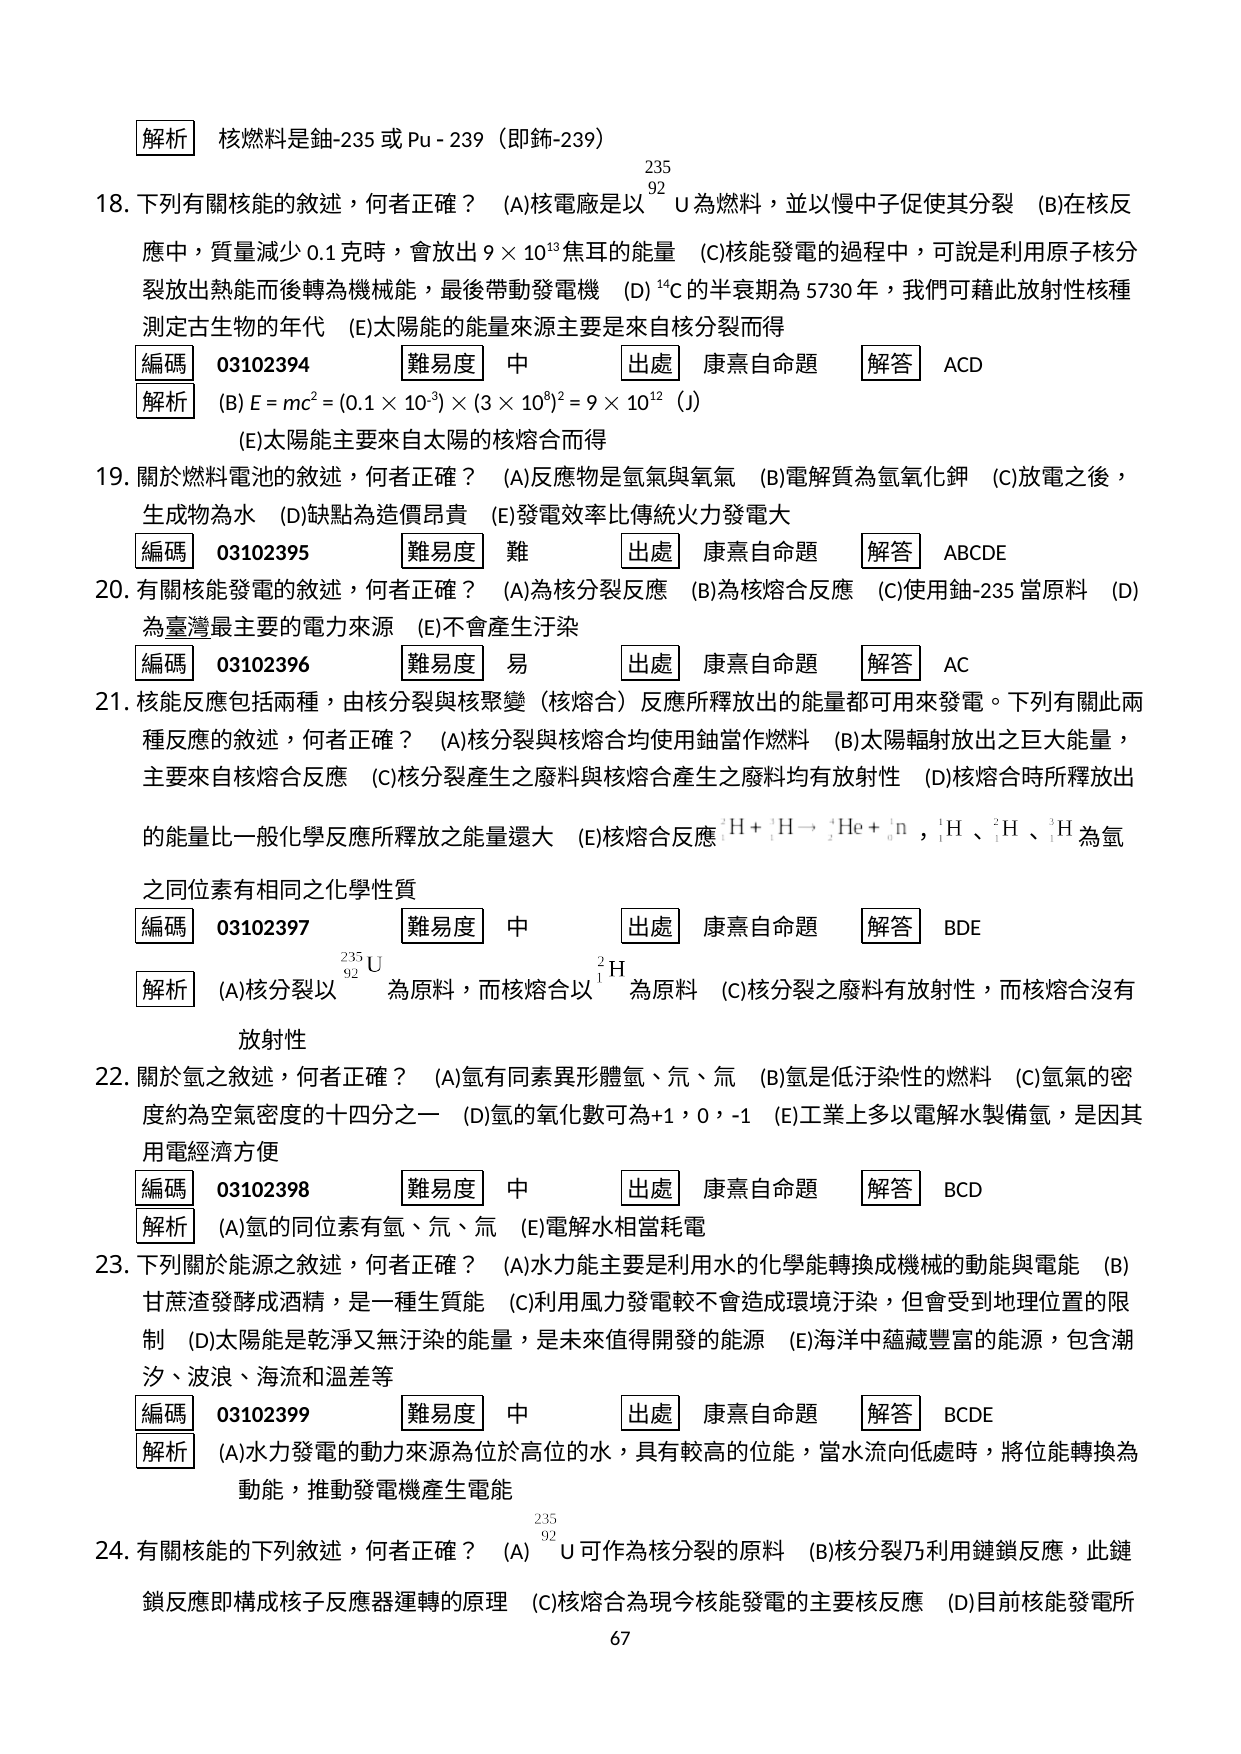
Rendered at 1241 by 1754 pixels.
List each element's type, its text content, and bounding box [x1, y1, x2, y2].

text 19. 關於燃料電池的敘述，何者正確？ (A)反應物是氫氣與氧氣 (B)電解質為氫氧化鉀 (C)放電之後，生成物為水 (D)缺點為造價昂貴 (E)發電效率比傳統火力發電大 [94, 457, 1146, 532]
text 編碼 03102394 難易度 中 出處 康熹自命題 解答 ACD [135, 344, 1146, 382]
text 編碼 03102395 難易度 難 出處 康熹自命題 解答 ABCDE [193, 532, 482, 569]
text 解析 核燃料是鈾235或Pu 239（即鈽239） [136, 119, 1146, 157]
text 編碼 03102395 難易度 難 出處 康熹自命題 解答 ABCDE [920, 532, 1146, 569]
text 18. 下列有關核能的敘述，何者正確？ (A)核電廠是以U為燃料，並以慢中子促使其分裂 (B)在核反應中，質量減少時，會放出9 1013焦耳的能量 (C)核能發電的過程中，可說是利用原子核分裂放出熱能而後轉為機械能，最後帶動發電機 (D) 的半衰期為5730年，我們可藉此放射性核種測定古生物的年代 (E)太陽能的能量來源主要是來自核分裂而得 [94, 157, 1146, 344]
text 編碼 03102395 難易度 難 出處 康熹自命題 解答 ABCDE [483, 532, 678, 569]
text 21. 核能反應包括兩種，由核分裂與核聚變（核熔合）反應所釋放出的能量都可用來發電。下列有關此兩種反應的敘述，何者正確？ (A)核分裂與核熔合均使用鈾當作燃料 (B)太陽輻射放出之巨大能量，主要來自核熔合反應 (C)核分裂產生之廢料與核熔合產生之廢料均有放射性 (D)核熔合時所釋放出的能量比一般化學反應所釋放之能量還大 (E)核熔合反應，、、為氫之同位素有相同之化學性質 [94, 682, 1146, 907]
text 編碼 03102397 難易度 中 出處 康熹自命題 解答 BDE [193, 907, 482, 944]
text 編碼 03102395 難易度 難 出處 康熹自命題 解答 ABCDE [679, 532, 919, 569]
text 編碼 03102398 難易度 中 出處 康熹自命題 解答 BCD [135, 1169, 1146, 1207]
text 22. 關於氫之敘述，何者正確？ (A)氫有同素異形體氫、氘、氚 (B)氫是低汙染性的燃料 (C)氫氣的密度約為空氣密度的十四分之一 (D)氫的氧化數可為+1，0，1 (E)工業上多以電解水製備氫，是因其用電經濟方便 [94, 1057, 1146, 1169]
text 編碼 03102396 難易度 易 出處 康熹自命題 解答 AC [135, 644, 1146, 682]
text 解析 (A)氫的同位素有氫、氘、氚 (E)電解水相當耗電 [194, 1207, 1146, 1244]
text 編碼 03102397 難易度 中 出處 康熹自命題 解答 BDE [483, 907, 678, 944]
text 解析 (A)水力發電的動力來源為位於高位的水，具有較高的位能，當水流向低處時，將位能轉換為動能，推動發電機產生電能 [136, 1432, 1146, 1507]
text 編碼 03102399 難易度 中 出處 康熹自命題 解答 BCDE [135, 1394, 1146, 1432]
text 解析 (A)核分裂以為原料，而核熔合以為原料 (C)核分裂之廢料有放射性，而核熔合沒有放射性 [136, 944, 1146, 1057]
text 23. 下列關於能源之敘述，何者正確？ (A)水力能主要是利用水的化學能轉換成機械的動能與電能 (B)甘蔗渣發酵成酒精，是一種生質能 (C)利用風力發電較不會造成環境汙染，但會受到地理位置的限制 (D)太陽能是乾淨又無汙染的能量，是未來值得開發的能源 (E)海洋中蘊藏豐富的能源，包含潮汐、波浪、海流和溫差等 [94, 1244, 1146, 1394]
text 解析 (B) E = mc2 = (0.1 103) (3 108)2 = 9 1012（J） (E)太陽能主要來自太陽的核熔合而得 [136, 382, 1146, 457]
text 20. 有關核能發電的敘述，何者正確？ (A)為核分裂反應 (B)為核熔合反應 (C)使用鈾235當原料 (D)為臺灣最主要的電力來源 (E)不會產生汙染 [94, 569, 1146, 644]
text 編碼 03102397 難易度 中 出處 康熹自命題 解答 BDE [920, 907, 1146, 944]
text 編碼 03102397 難易度 中 出處 康熹自命題 解答 BDE [679, 907, 919, 944]
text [94, 1507, 1146, 1619]
